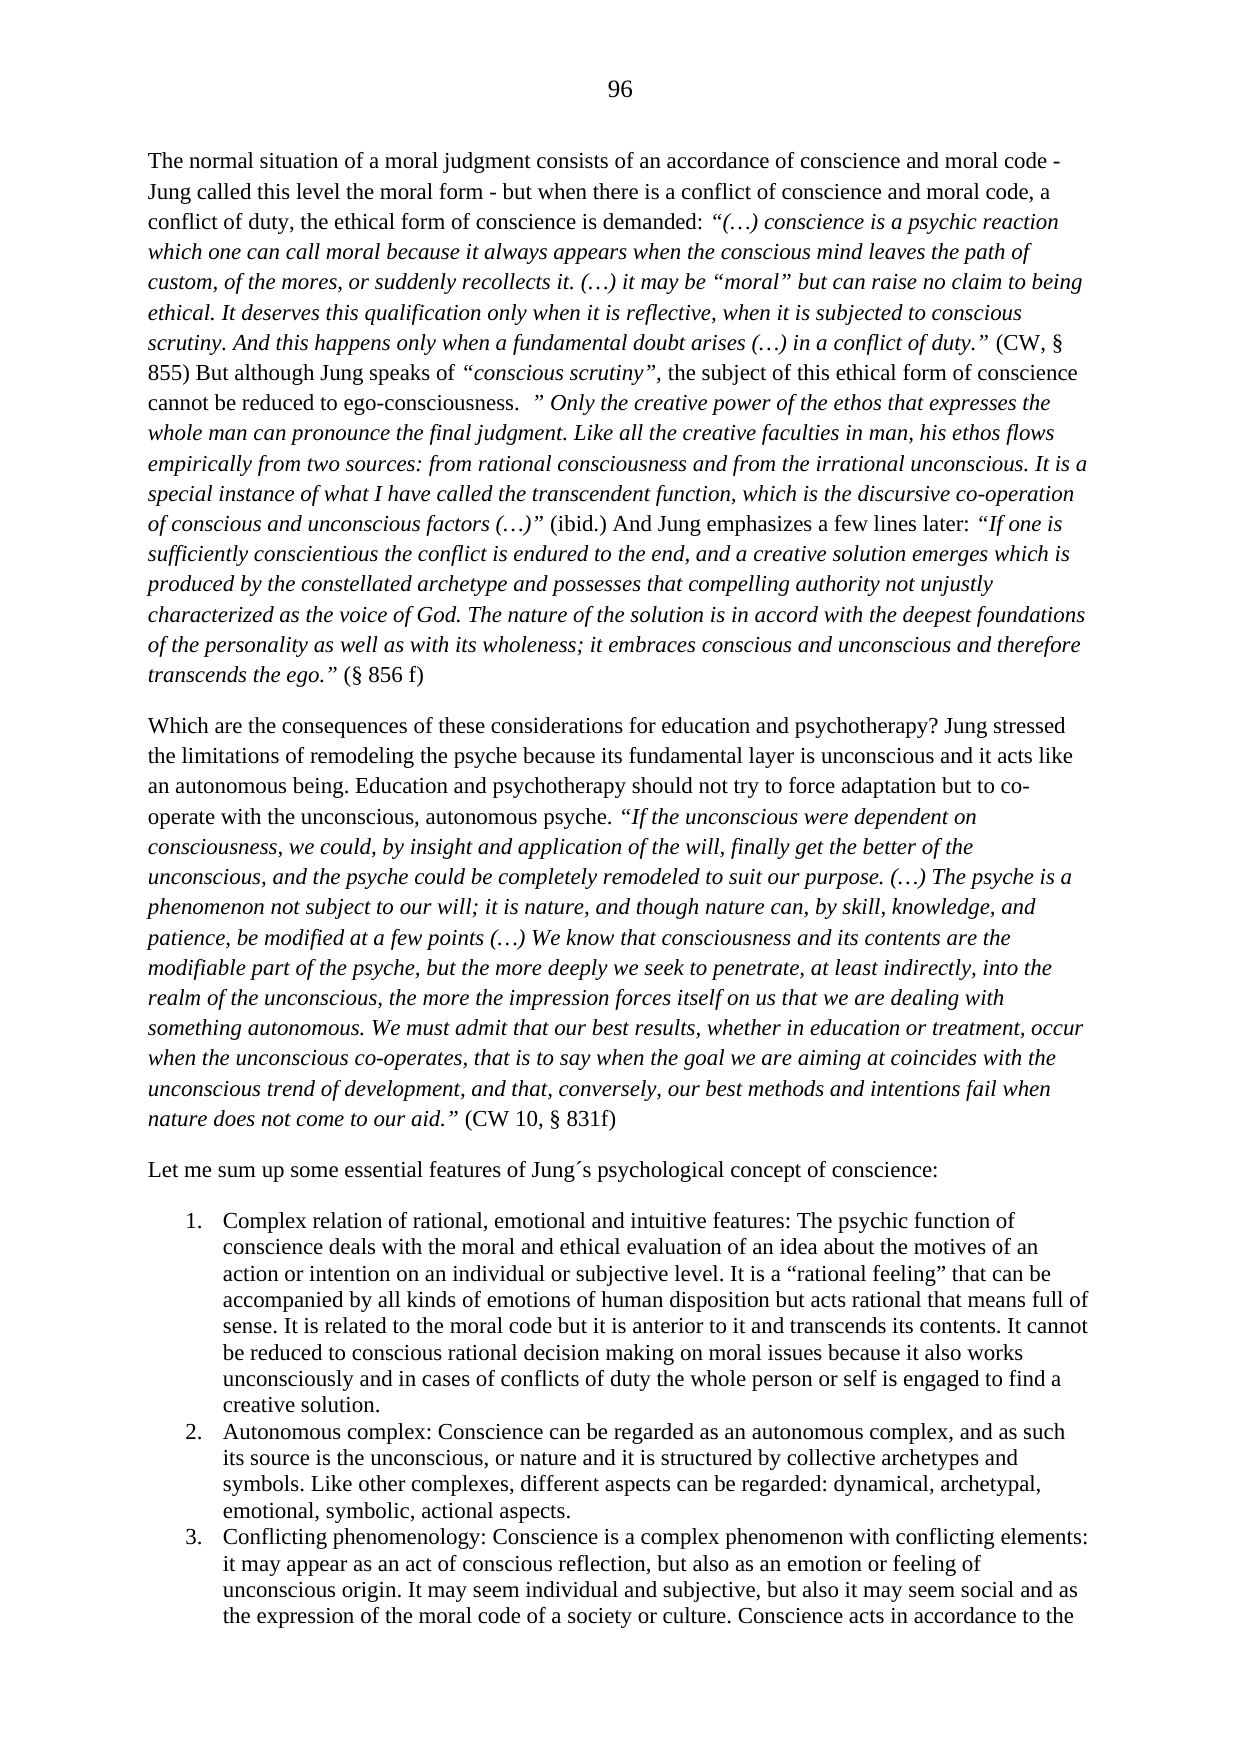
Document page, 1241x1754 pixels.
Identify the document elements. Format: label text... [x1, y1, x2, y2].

text Let me sum up some essential features of Jung´s psychological concept of conscience: [148, 1156, 1093, 1182]
list Complex relation of rational, emotional and intuitive features: The psychic function of conscience deals with the moral and ethical evaluation of an idea about the motives of an action or intention on an individual or subjective level. It is a “rational feeling” that can be accompanied by all kinds of emotions of human disposition but acts rational that means full of sense. It is related to the moral code but it is anterior to it and transcends its contents. It cannot be reduced to conscious rational decision making on moral issues because it also works unconsciously and in cases of conflicts of duty the whole person or self is engaged to find a creative solution. [185, 1207, 1093, 1418]
text Which are the consequences of these considerations for education and psychotherapy? Jung stressed the limitations of remodeling the psyche because its fundamental layer is unconscious and it acts like an autonomous being. Education and psychotherapy should not try to force adaptation but to co-operate with the unconscious, autonomous psyche. “If the unconscious were dependent on consciousness, we could, by insight and application of the will, finally get the better of the unconscious, and the psyche could be completely remodeled to suit our purpose. (…) The psyche is a phenomenon not subject to our will; it is nature, and though nature can, by skill, knowledge, and patience, be modified at a few points (…) We know that consciousness and its contents are the modifiable part of the psyche, but the more deeply we seek to penetrate, at least indirectly, into the realm of the unconscious, the more the impression forces itself on us that we are dealing with something autonomous. We must admit that our best results, whether in education or treatment, occur when the unconscious co-operates, that is to say when the goal we are aiming at coincides with the unconscious trend of development, and that, conversely, our best methods and intentions fail when nature does not come to our aid.” (CW 10, § 831f) [148, 712, 1093, 1131]
list Autonomous complex: Conscience can be regarded as an autonomous complex, and as such its source is the unconscious, or nature and it is structured by collective archetypes and symbols. Like other complexes, different aspects can be regarded: dynamical, archetypal, emotional, symbolic, actional aspects. [185, 1418, 1093, 1523]
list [185, 1523, 1093, 1629]
text The normal situation of a moral judgment consists of an accordance of conscience and moral code - Jung called this level the moral form - but when there is a conflict of conscience and moral code, a conflict of duty, the ethical form of conscience is demanded: “(…) conscience is a psychic reaction which one can call moral because it always appears when the conscious mind leaves the path of custom, of the mores, or suddenly recollects it. (…) it may be “moral” but can raise no claim to being ethical. It deserves this qualification only when it is reflective, when it is subjected to conscious scrutiny. And this happens only when a fundamental doubt arises (…) in a conflict of duty.” (CW, § 855) But although Jung speaks of “conscious scrutiny”, the subject of this ethical form of conscience cannot be reduced to ego-consciousness. ” Only the creative power of the ethos that expresses the whole man can pronounce the final judgment. Like all the creative faculties in man, his ethos flows empirically from two sources: from rational consciousness and from the irrational unconscious. It is a special instance of what I have called the transcendent function, which is the discursive co-operation of conscious and unconscious factors (…)” (ibid.) And Jung emphasizes a few lines later: “If one is sufficiently conscientious the conflict is endured to the end, and a creative solution emerges which is produced by the constellated archetype and possesses that compelling authority not unjustly characterized as the voice of God. The nature of the solution is in accord with the deepest foundations of the personality as well as with its wholeness; it embraces conscious and unconscious and therefore transcends the ego.” (§ 856 f) [148, 148, 1093, 687]
